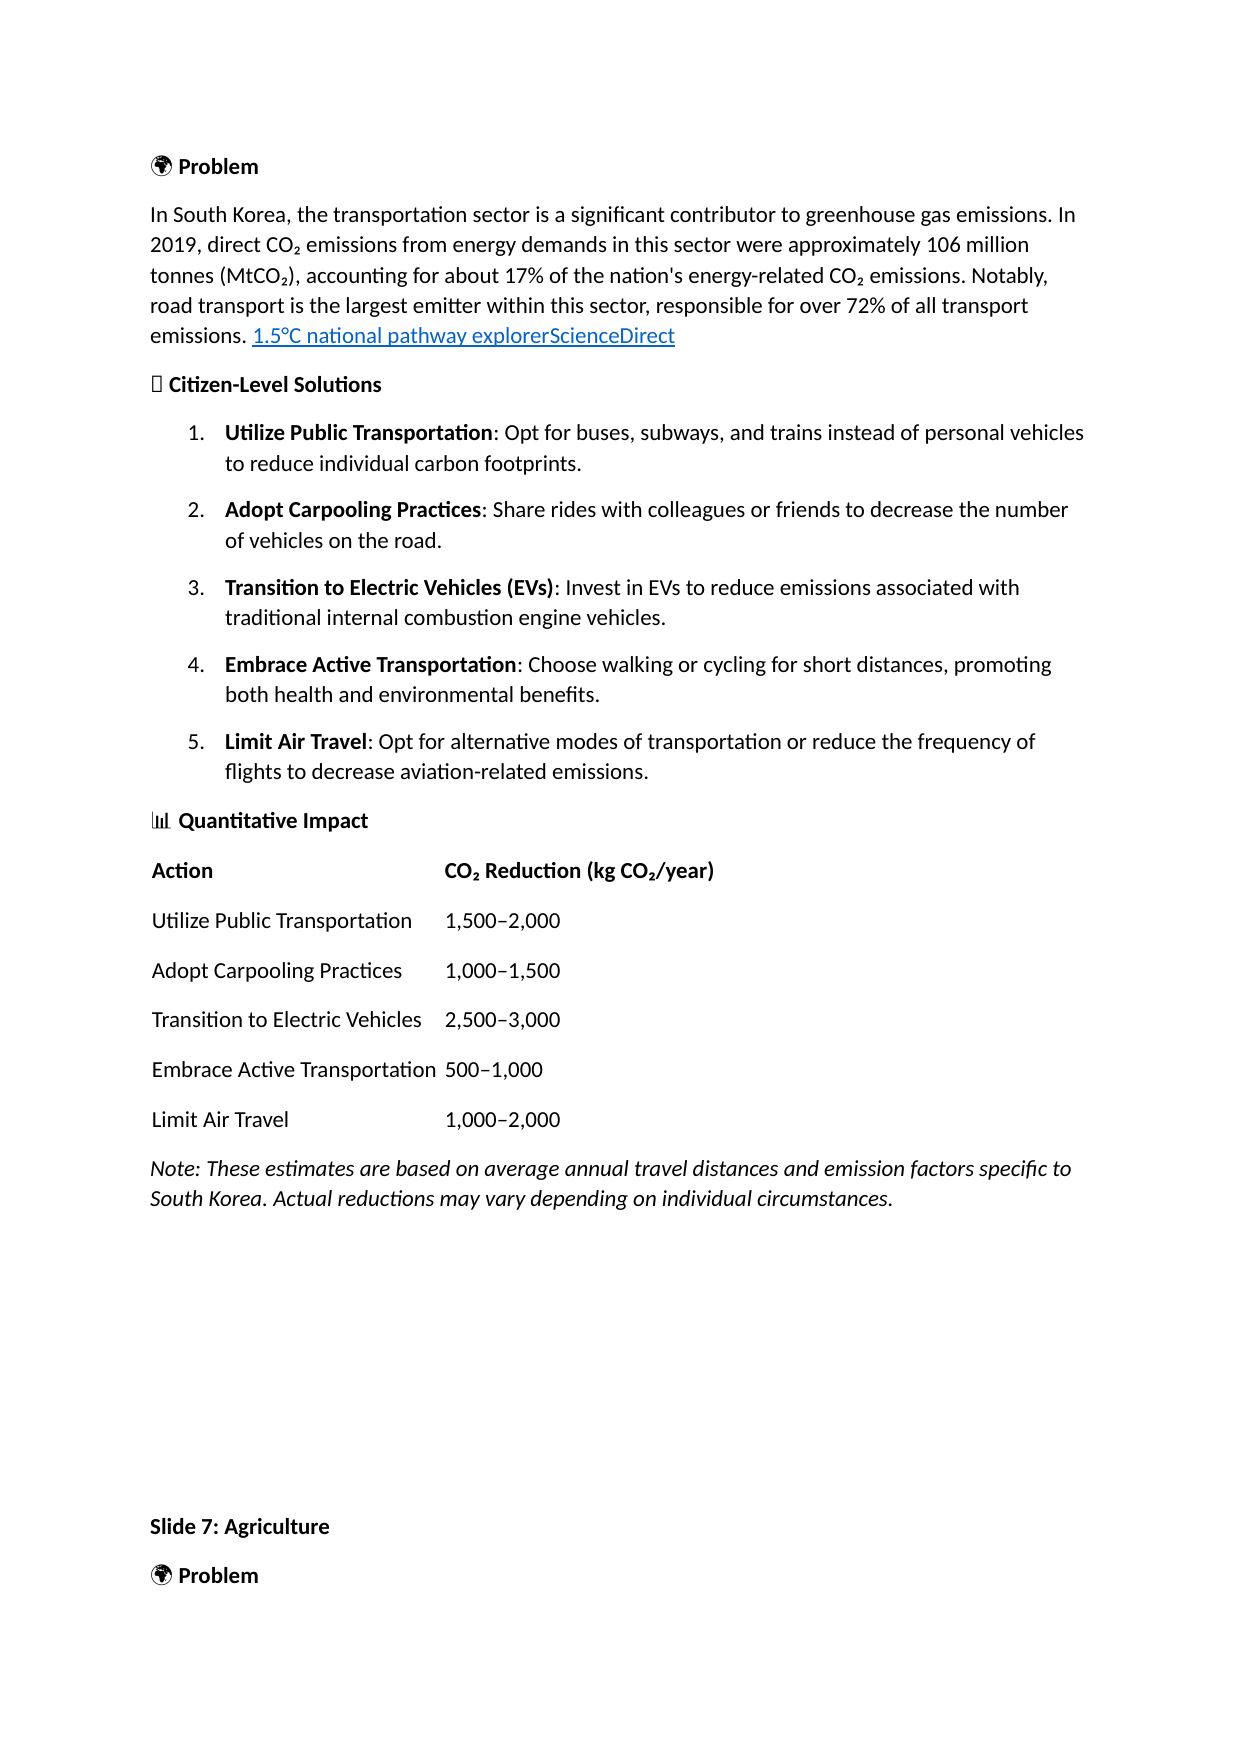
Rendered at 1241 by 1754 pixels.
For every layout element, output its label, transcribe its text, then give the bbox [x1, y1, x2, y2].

text 🌱 Citizen-Level Solutions [150, 368, 1090, 399]
table_cell 500–1,000 [443, 1054, 721, 1104]
list Limit Air Travel: Opt for alternative modes of transportation or reduce the frequency of flights to decrease aviation-related emissions.​ [187, 727, 1090, 785]
table_cell 1,000–1,500 [443, 954, 721, 1004]
list Utilize Public Transportation: Opt for buses, subways, and trains instead of personal vehicles to reduce individual carbon footprints.​ [187, 418, 1090, 477]
list Embrace Active Transportation: Choose walking or cycling for short distances, promoting both health and environmental benefits.​ [187, 650, 1090, 708]
table_header CO₂ Reduction (kg CO₂/year) [443, 854, 721, 904]
table_cell Embrace Active Transportation [150, 1054, 443, 1104]
text 🌍 Problem [150, 150, 1090, 181]
text 📊 Quantitative Impact [150, 804, 1090, 835]
table_cell Adopt Carpooling Practices [150, 954, 443, 1004]
table_cell 1,000–2,000 [443, 1104, 721, 1154]
table_cell Limit Air Travel [150, 1104, 443, 1154]
list Transition to Electric Vehicles (EVs): Invest in EVs to reduce emissions associated with traditional internal combustion engine vehicles.​ [187, 573, 1090, 631]
text Note: These estimates are based on average annual travel distances and emission factors specific to South Korea. Actual reductions may vary depending on individual circumstances. [150, 1154, 1090, 1212]
text Slide 7: Agriculture [150, 1512, 1090, 1540]
table_header Action [150, 854, 443, 904]
text In South Korea, the transportation sector is a significant contributor to greenhouse gas emissions. In 2019, direct CO₂ emissions from energy demands in this sector were approximately 106 million tonnes (MtCO₂), accounting for about 17% of the nation's energy-related CO₂ emissions. Notably, road transport is the largest emitter within this sector, responsible for over 72% of all transport emissions. ​1.5°C national pathway explorerScienceDirect [150, 200, 1090, 349]
table_cell 1,500–2,000 [443, 904, 721, 954]
table_cell Utilize Public Transportation [150, 904, 443, 954]
table_cell 2,500–3,000 [443, 1004, 721, 1054]
text 🌍 Problem [150, 1559, 1090, 1590]
list Adopt Carpooling Practices: Share rides with colleagues or friends to decrease the number of vehicles on the road.​ [187, 496, 1090, 554]
table_cell Transition to Electric Vehicles [150, 1004, 443, 1054]
